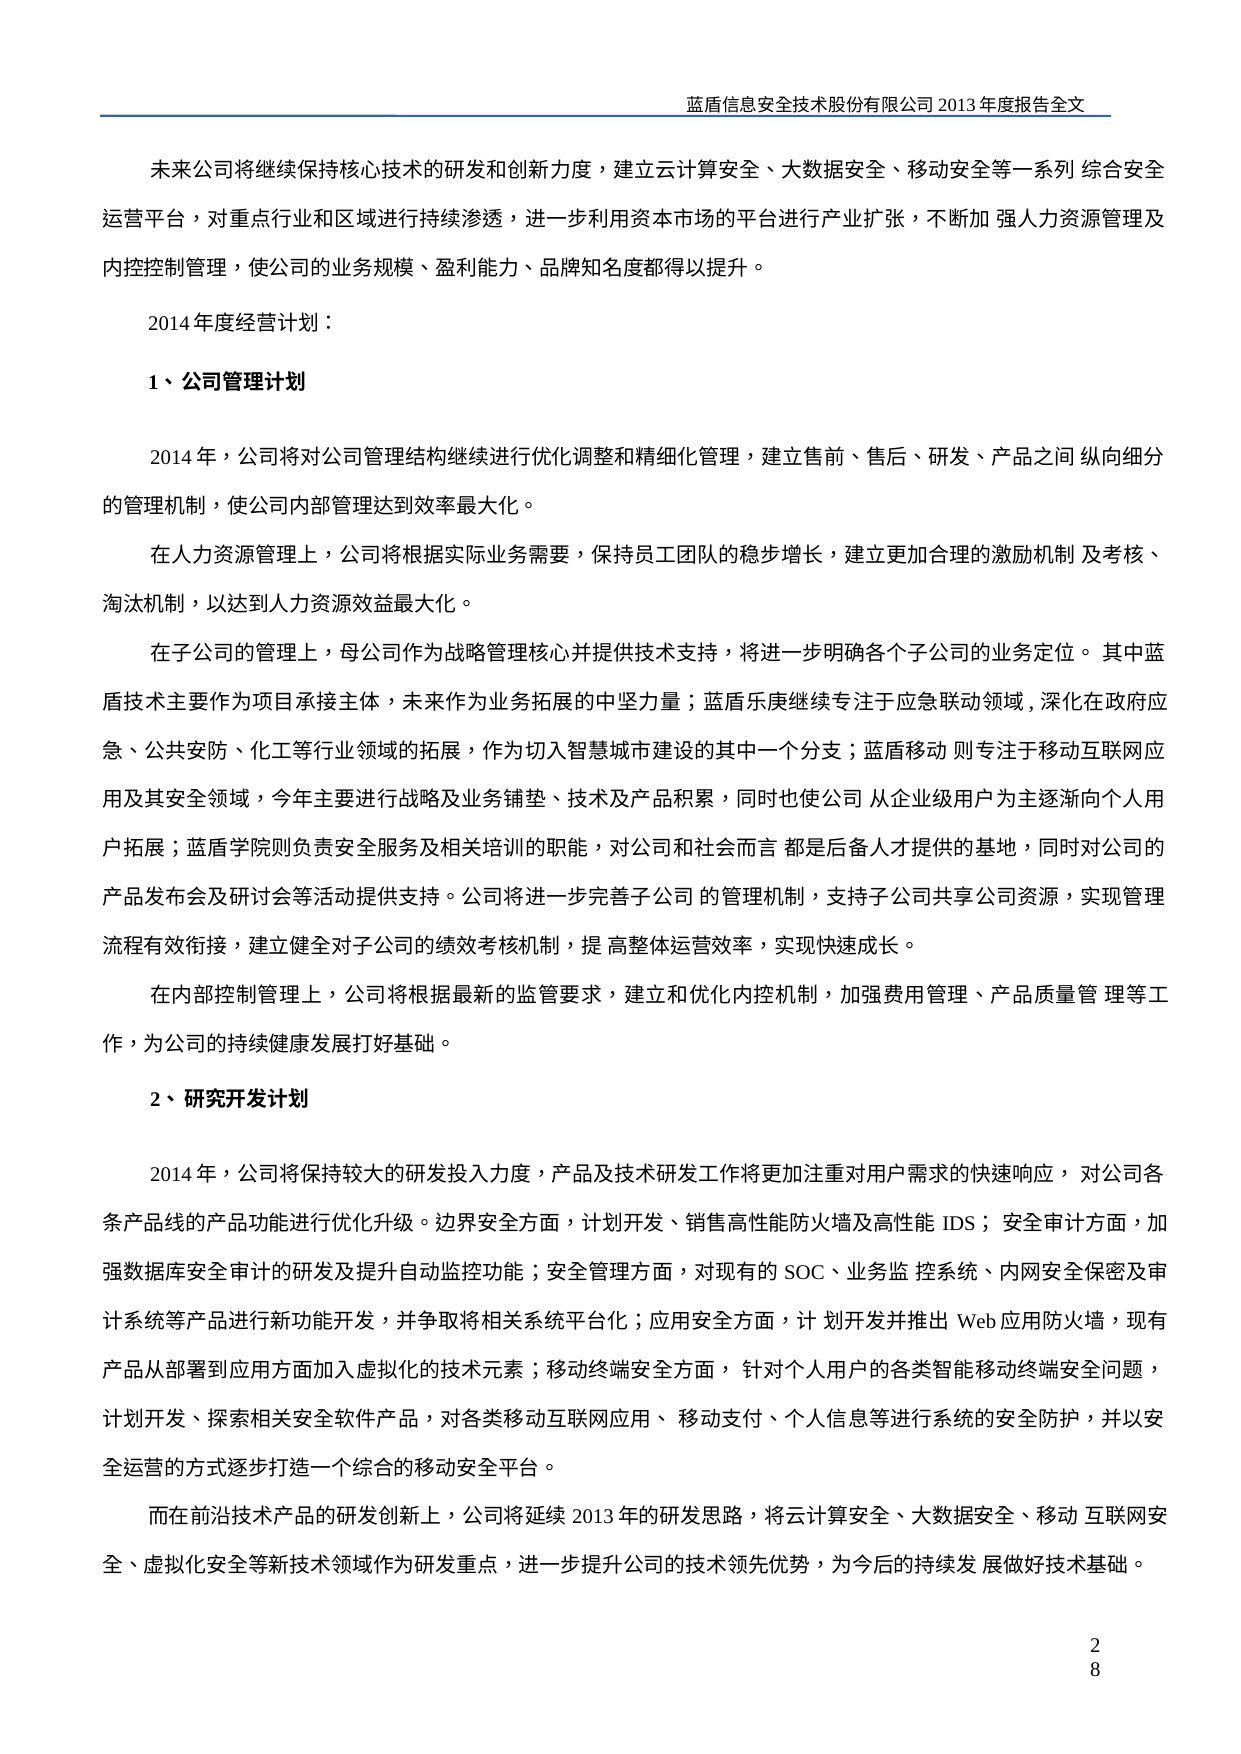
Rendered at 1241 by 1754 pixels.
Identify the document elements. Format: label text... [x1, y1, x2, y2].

text 2014年度经营计划： [102, 308, 1169, 337]
text 在子公司的管理上，母公司作为战略管理核心并提供技术支持，将进一步明确各个子公司的业务定位。 其中蓝盾技术主要作为项目承接主体，未来作为业务拓展的中坚力量；蓝盾乐庚继续专注于应急联动领域, 深化在政府应急、公共安防、化工等行业领域的拓展，作为切入智慧城市建设的其中一个分支；蓝盾移动 则专注于移动互联网应用及其安全领域，今年主要进行战略及业务铺垫、技术及产品积累，同时也使公司 从企业级用户为主逐渐向个人用户拓展；蓝盾学院则负责安全服务及相关培训的职能，对公司和社会而言 都是后备人才提供的基地，同时对公司的产品发布会及研讨会等活动提供支持。公司将进一步完善子公司 的管理机制，支持子公司共享公司资源，实现管理流程有效衔接，建立健全对子公司的绩效考核机制，提 高整体运营效率，实现快速成长。 [102, 622, 1169, 963]
text 2、 研究开发计划 [102, 1084, 1169, 1112]
text 在内部控制管理上，公司将根据最新的监管要求，建立和优化内控机制，加强费用管理、产品质量管 理等工作，为公司的持续健康发展打好基础。 [102, 963, 1169, 1061]
text 2014年，公司将对公司管理结构继续进行优化调整和精细化管理，建立售前、售后、研发、产品之间 纵向细分的管理机制，使公司内部管理达到效率最大化。 [102, 425, 1169, 523]
text 1、 公司管理计划 [102, 367, 1169, 395]
text 未来公司将继续保持核心技术的研发和创新力度，建立云计算安全、大数据安全、移动安全等一系列 综合安全运营平台，对重点行业和区域进行持续渗透，进一步利用资本市场的平台进行产业扩张，不断加 强人力资源管理及内控控制管理，使公司的业务规模、盈利能力、品牌知名度都得以提升。 [102, 138, 1169, 286]
text 2014年，公司将保持较大的研发投入力度，产品及技术研发工作将更加注重对用户需求的快速响应， 对公司各条产品线的产品功能进行优化升级。边界安全方面，计划开发、销售高性能防火墙及高性能IDS； 安全审计方面，加强数据库安全审计的研发及提升自动监控功能；安全管理方面，对现有的SOC、业务监 控系统、内网安全保密及审计系统等产品进行新功能开发，并争取将相关系统平台化；应用安全方面，计 划开发并推出Web应用防火墙，现有产品从部署到应用方面加入虚拟化的技术元素；移动终端安全方面， 针对个人用户的各类智能移动终端安全问题，计划开发、探索相关安全软件产品，对各类移动互联网应用、 移动支付、个人信息等进行系统的安全防护，并以安全运营的方式逐步打造一个综合的移动安全平台。 [102, 1142, 1169, 1485]
text 在人力资源管理上，公司将根据实际业务需要，保持员工团队的稳步增长，建立更加合理的激励机制 及考核、淘汰机制，以达到人力资源效益最大化。 [102, 523, 1169, 622]
text 而在前沿技术产品的研发创新上，公司将延续2013年的研发思路，将云计算安全、大数据安全、移动 互联网安全、虚拟化安全等新技术领域作为研发重点，进一步提升公司的技术领先优势，为今后的持续发 展做好技术基础。 [102, 1485, 1169, 1583]
